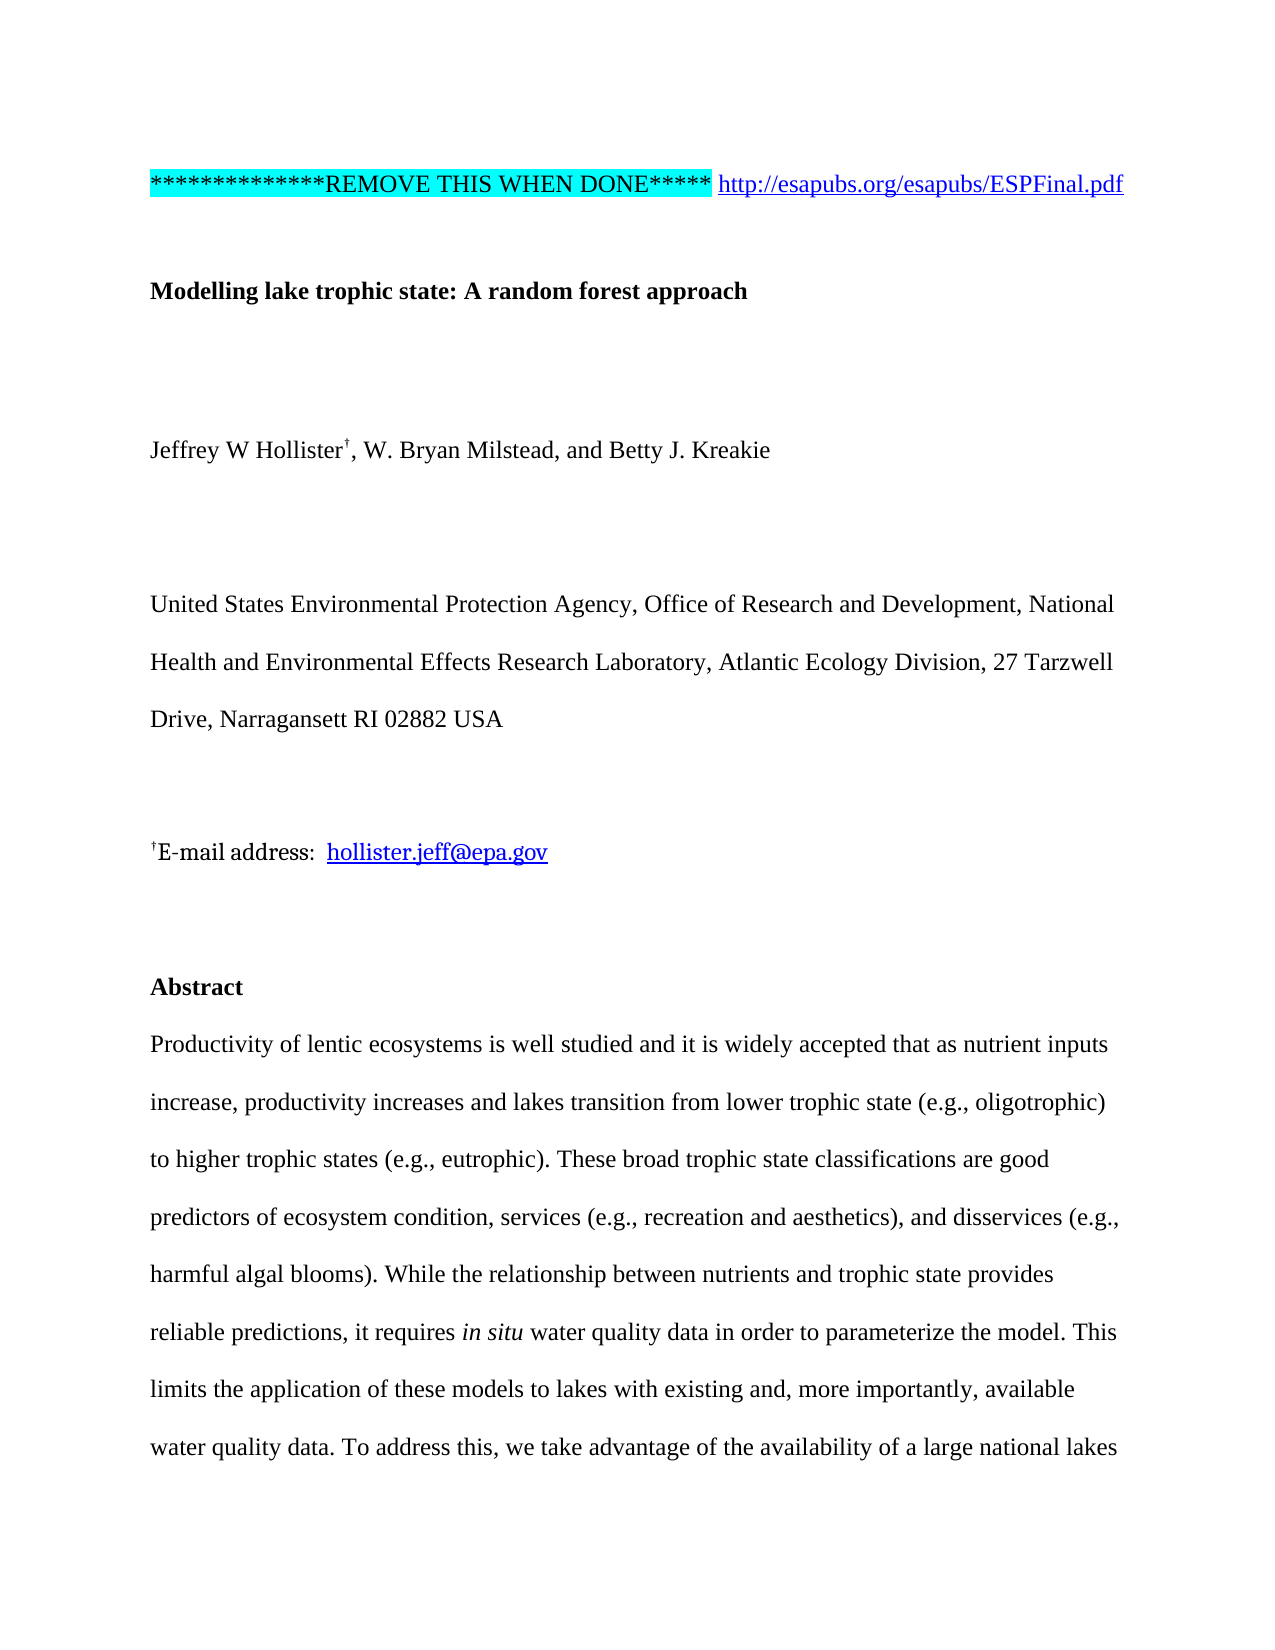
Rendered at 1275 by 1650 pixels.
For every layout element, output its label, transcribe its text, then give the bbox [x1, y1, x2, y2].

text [150, 972, 1125, 1460]
text **************REMOVE THIS WHEN DONE***** http://esapubs.org/esapubs/ESPFinal.pdf [712, 169, 1125, 197]
text United States Environmental Protection Agency, Office of Research and Development, National Health and Environmental Effects Research Laboratory, Atlantic Ecology Division, 27 Tarzwell Drive, Narragansett RI 02882 USA [150, 589, 1125, 733]
text †E-mail address: hollister.jeff@epa.gov [150, 838, 1125, 867]
text Jeffrey W Hollister†​, W. Bryan Milstead, and Betty J. Kreakie [150, 435, 1125, 464]
title Modelling lake trophic state: A random forest approach [150, 276, 1125, 305]
